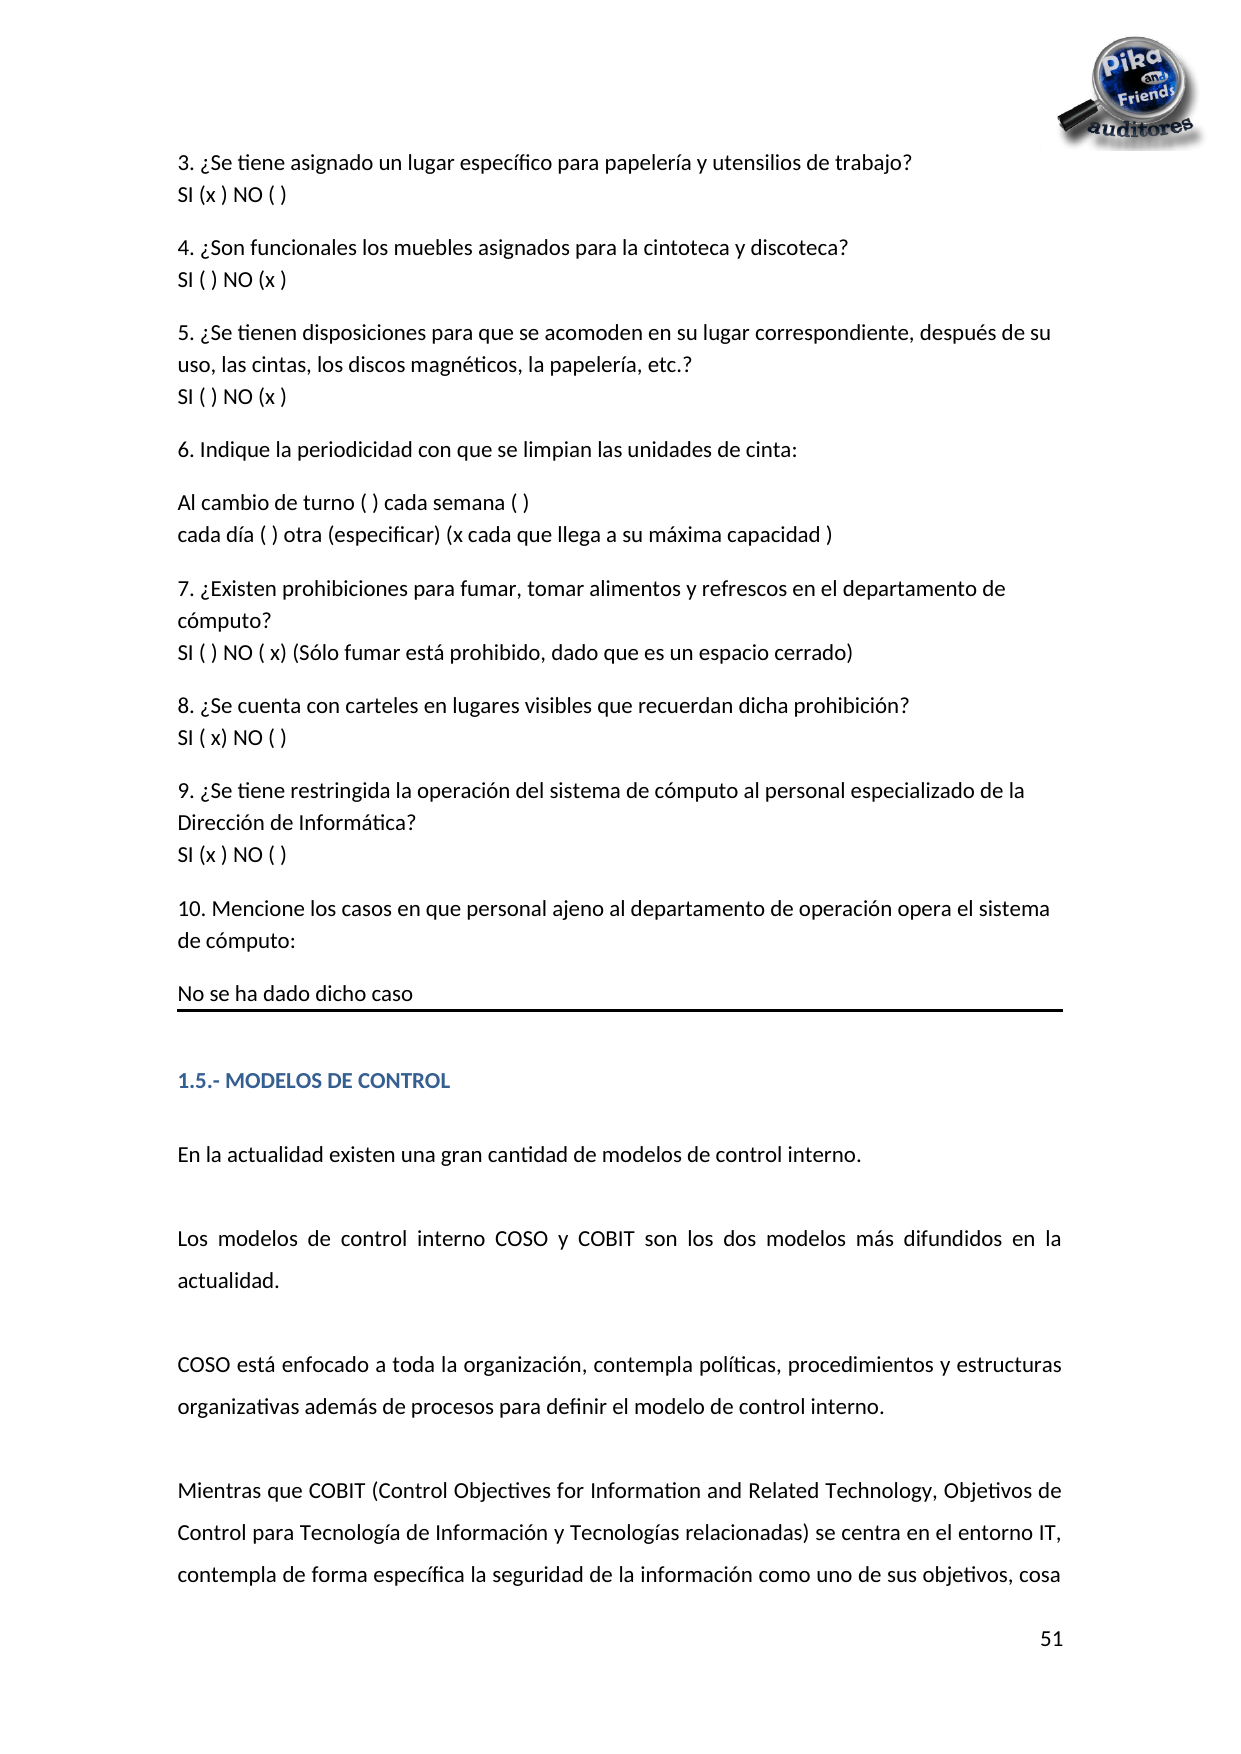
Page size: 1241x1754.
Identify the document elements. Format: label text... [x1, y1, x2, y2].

text 7. ¿Existen prohibiciones para fumar, tomar alimentos y refrescos en el departamento de cómputo? SI ( ) NO ( x) (Sólo fumar está prohibido, dado que es un espacio cerrado) [177, 574, 1063, 666]
text 8. ¿Se cuenta con carteles en lugares visibles que recuerdan dicha prohibición? SI ( x) NO ( ) [177, 691, 1063, 751]
subtitle 1.5.- MODELOS DE CONTROL [177, 1066, 1063, 1094]
text 9. ¿Se tiene restringida la operación del sistema de cómputo al personal especializado de la Dirección de Informática? SI (x ) NO ( ) [177, 776, 1063, 869]
text 5. ¿Se tienen disposiciones para que se acomoden en su lugar correspondiente, después de su uso, las cintas, los discos magnéticos, la papelería, etc.? SI ( ) NO (x ) [177, 318, 1063, 410]
picture [1031, 11, 1218, 151]
text No se ha dado dicho caso [177, 979, 1063, 1009]
text 3. ¿Se tiene asignado un lugar específico para papelería y utensilios de trabajo? SI (x ) NO ( ) [177, 148, 1063, 208]
text 10. Mencione los casos en que personal ajeno al departamento de operación opera el sistema de cómputo: [177, 894, 1063, 954]
text Los modelos de control interno COSO y COBIT son los dos modelos más difundidos en la actualidad. [177, 1224, 1063, 1294]
text En la actualidad existen una gran cantidad de modelos de control interno. [177, 1140, 1063, 1168]
text 6. Indique la periodicidad con que se limpian las unidades de cinta: [177, 435, 1063, 463]
text 4. ¿Son funcionales los muebles asignados para la cintoteca y discoteca? SI ( ) NO (x ) [177, 233, 1063, 293]
text COSO está enfocado a toda la organización, contempla políticas, procedimientos y estructuras organizativas además de procesos para definir el modelo de control interno. [177, 1350, 1063, 1420]
text Al cambio de turno ( ) cada semana ( ) cada día ( ) otra (especificar) (x cada que llega a su máxima capacidad ) [177, 488, 1063, 549]
